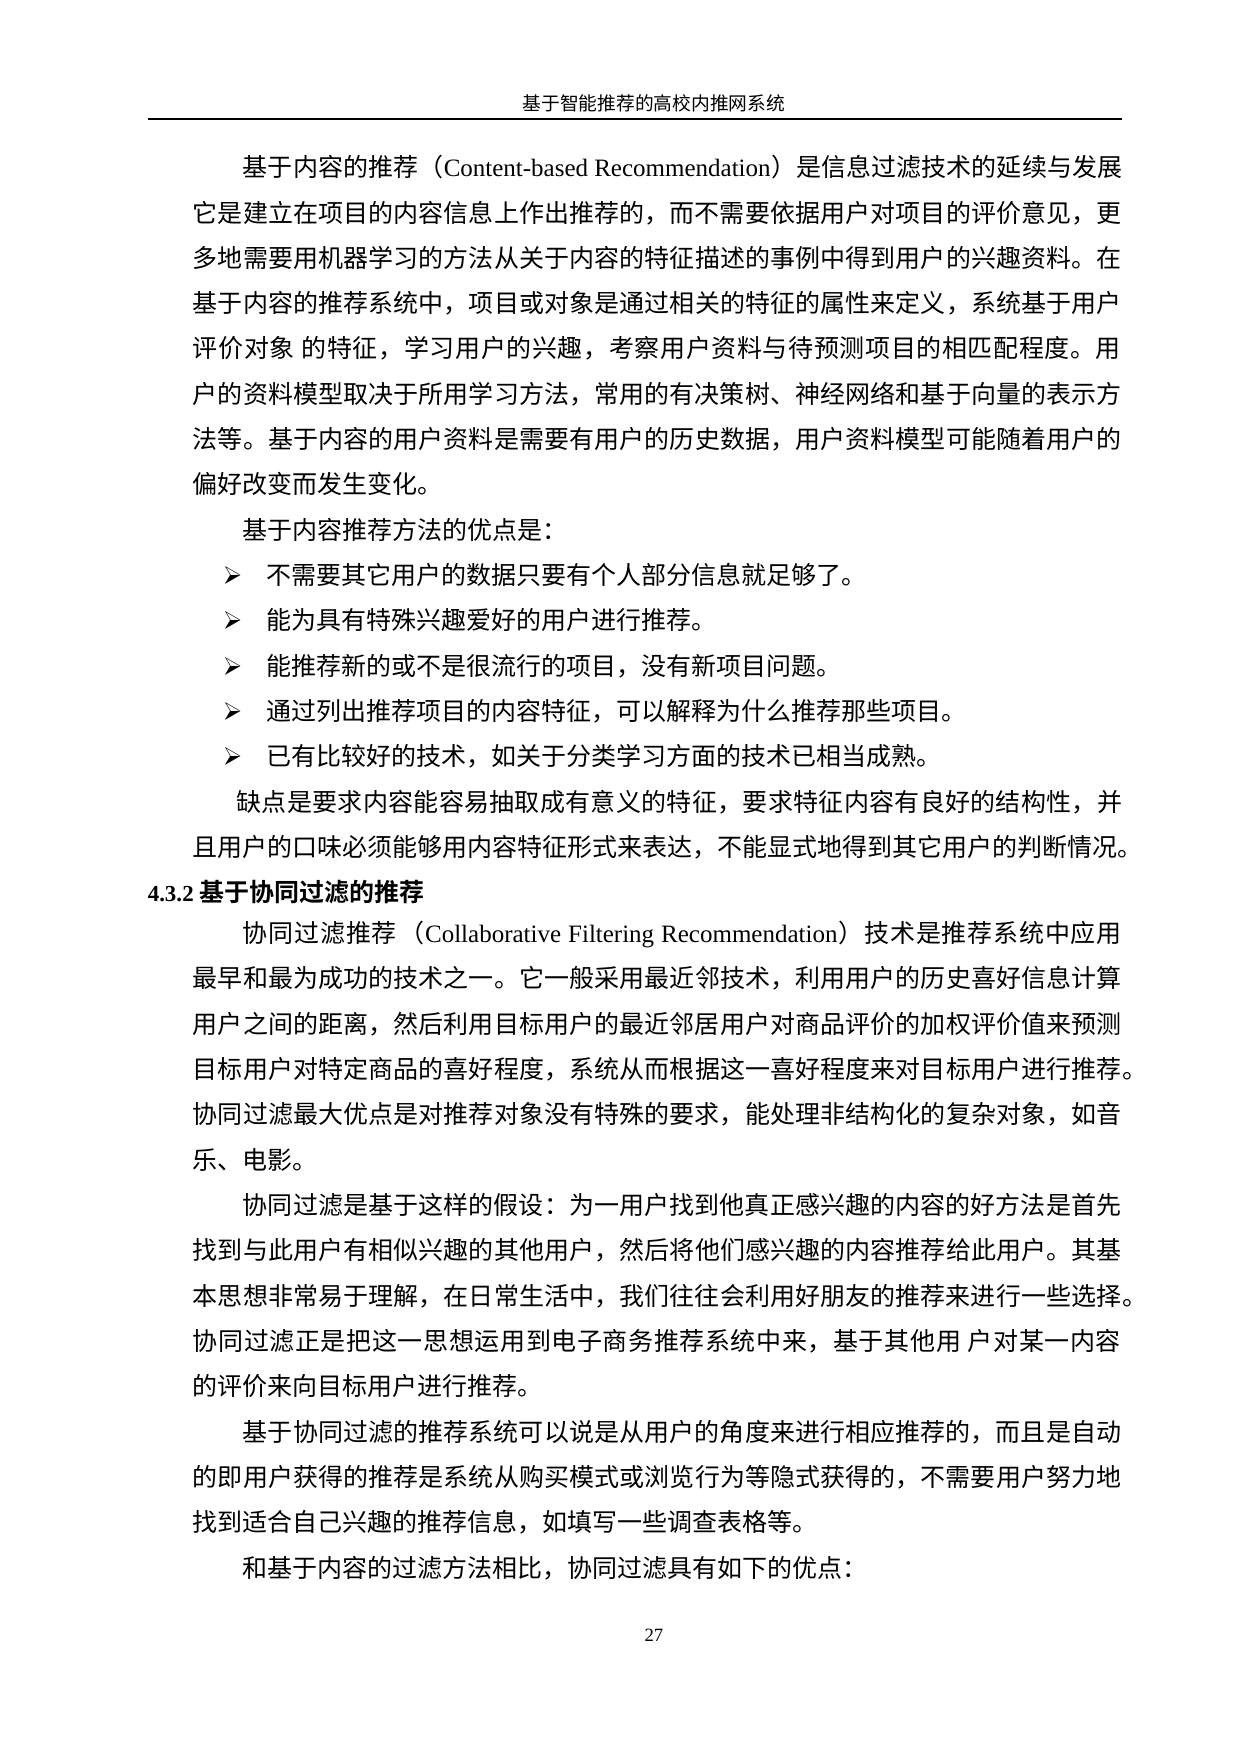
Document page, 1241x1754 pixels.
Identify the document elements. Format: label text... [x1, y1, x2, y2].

subtitle 基于协同过滤的推荐 [148, 873, 1122, 909]
text 协同过滤推荐 （Collaborative Filtering Recommendation）技术是推荐系统中应用最早和最为成功的技术之一。它一般采用最近邻技术，利用用户的历史喜好信息计算用户之间的距离，然后利用目标用户的最近邻居用户对商品评价的加权评价值来预测目标用户对特定商品的喜好程度，系统从而根据这一喜好程度来对目标用户进行推荐。协同过滤最大优点是对推荐对象没有特殊的要求，能处理非结构化的复杂对象，如音乐、电影。 [193, 914, 1122, 1176]
list 能为具有特殊兴趣爱好的用户进行推荐。 [223, 601, 1122, 637]
text 和基于内容的过滤方法相比，协同过滤具有如下的优点： [193, 1548, 1122, 1584]
list 通过列出推荐项目的内容特征，可以解释为什么推荐那些项目。 [223, 691, 1122, 728]
text 缺点是要求内容能容易抽取成有意义的特征，要求特征内容有良好的结构性，并且用户的口味必须能够用内容特征形式来表达，不能显式地得到其它用户的判断情况。 [193, 782, 1122, 864]
list 不需要其它用户的数据只要有个人部分信息就足够了。 [223, 556, 1122, 592]
text 协同过滤是基于这样的假设：为一用户找到他真正感兴趣的内容的好方法是首先找到与此用户有相似兴趣的其他用户，然后将他们感兴趣的内容推荐给此用户。其基本思想非常易于理解，在日常生活中，我们往往会利用好朋友的推荐来进行一些选择。协同过滤正是把这一思想运用到电子商务推荐系统中来，基于其他用 户对某一内容的评价来向目标用户进行推荐。 [193, 1186, 1122, 1403]
list 已有比较好的技术，如关于分类学习方面的技术已相当成熟。 [223, 737, 1122, 773]
list 能推荐新的或不是很流行的项目，没有新项目问题。 [223, 646, 1122, 682]
text 基于内容的推荐（Content-based Recommendation）是信息过滤技术的延续与发展，它是建立在项目的内容信息上作出推荐的，而不需要依据用户对项目的评价意见，更多地需要用机器学习的方法从关于内容的特征描述的事例中得到用户的兴趣资料。在基于内容的推荐系统中，项目或对象是通过相关的特征的属性来定义，系统基于用户评价对象 的特征，学习用户的兴趣，考察用户资料与待预测项目的相匹配程度。用户的资料模型取决于所用学习方法，常用的有决策树、神经网络和基于向量的表示方法等。基于内容的用户资料是需要有用户的历史数据，用户资料模型可能随着用户的偏好改变而发生变化。 [193, 148, 1122, 501]
text 基于协同过滤的推荐系统可以说是从用户的角度来进行相应推荐的，而且是自动的即用户获得的推荐是系统从购买模式或浏览行为等隐式获得的，不需要用户努力地找到适合自己兴趣的推荐信息，如填写一些调查表格等。 [193, 1412, 1122, 1539]
text 基于内容推荐方法的优点是： [193, 510, 1122, 546]
